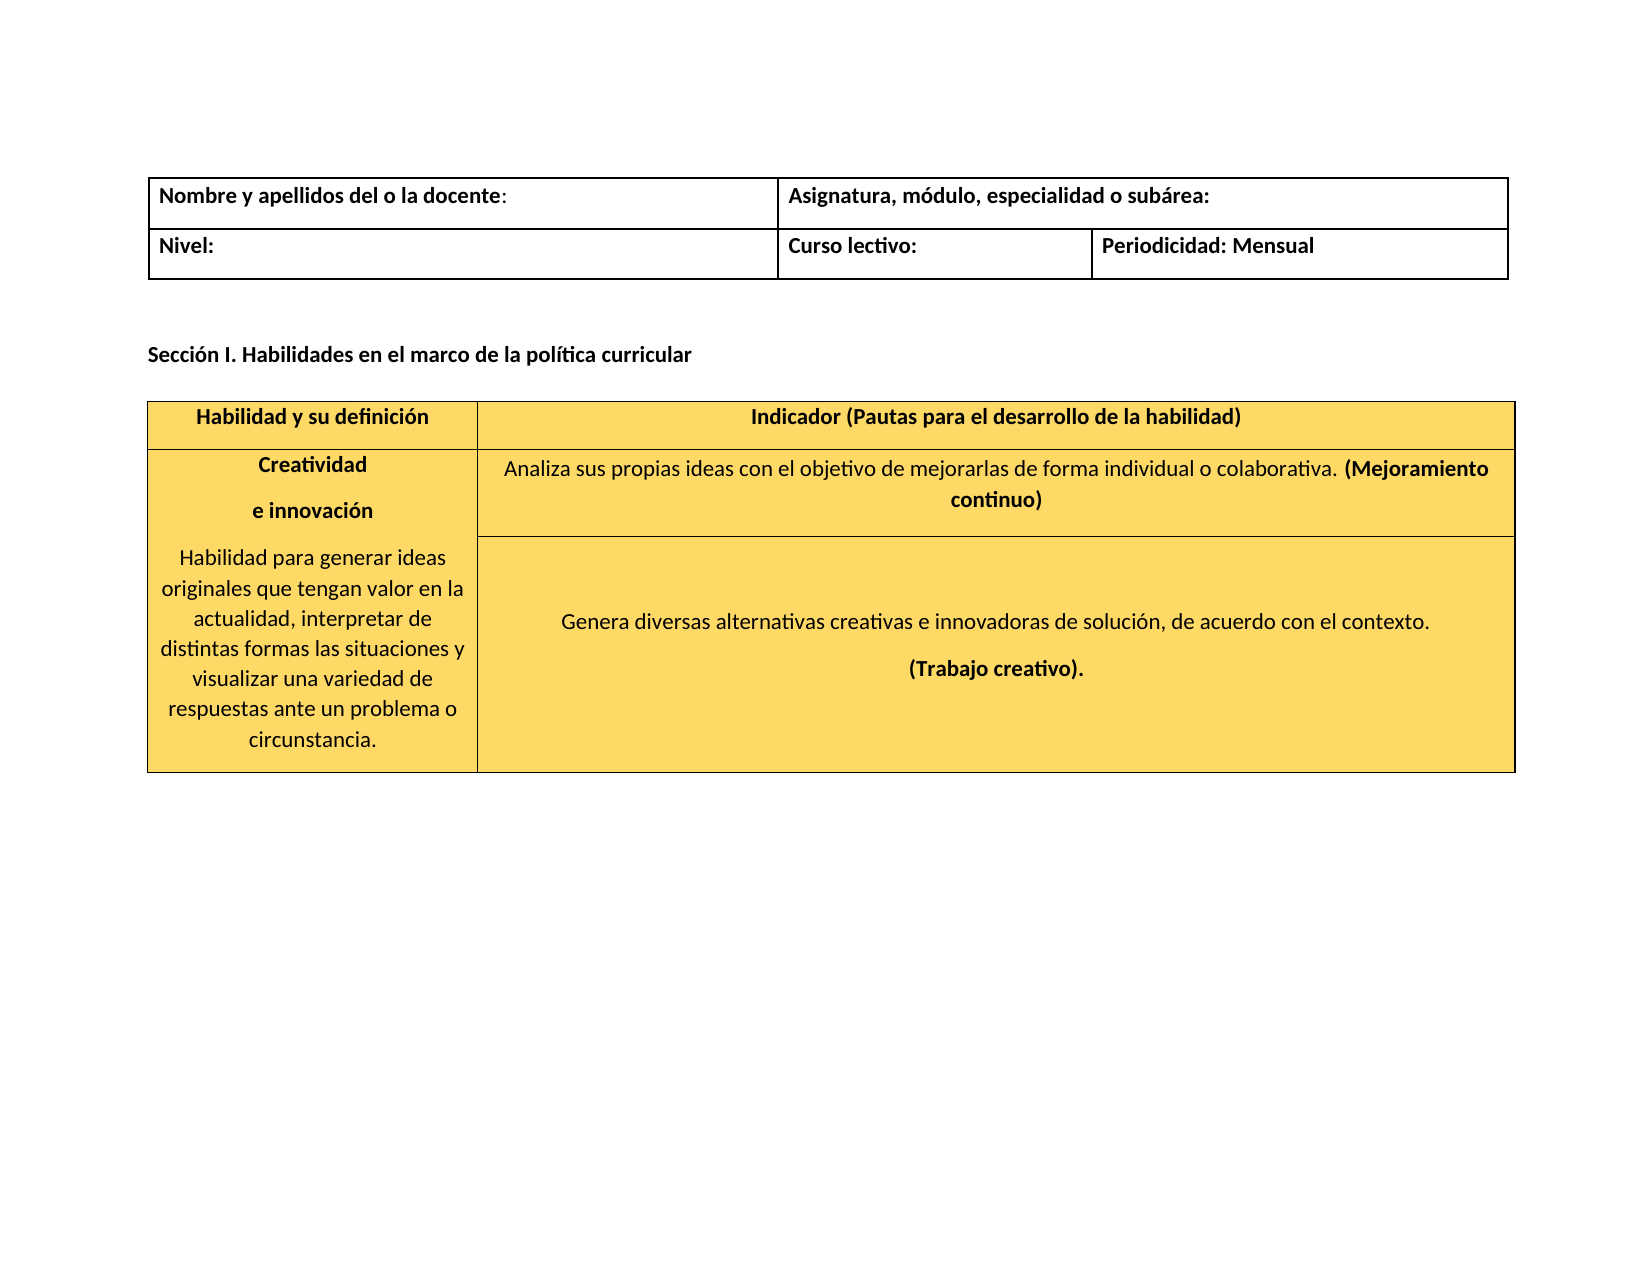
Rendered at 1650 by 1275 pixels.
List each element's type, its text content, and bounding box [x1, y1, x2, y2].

text Sección I. Habilidades en el marco de la política curricular [148, 341, 1502, 368]
table_cell Nombre y apellidos del o la docente: [150, 179, 777, 228]
table_cell Asignatura, módulo, especialidad o subárea: [779, 179, 1507, 228]
table_header Indicador (Pautas para el desarrollo de la habilidad) [478, 402, 1514, 449]
table_cell Analiza sus propias ideas con el objetivo de mejorarlas de forma individual o colaborativa. (Mejoramiento continuo) [478, 450, 1514, 536]
table_cell Curso lectivo: [779, 230, 1091, 278]
table_cell Periodicidad: Mensual [1093, 230, 1507, 278]
table_cell Creatividad e innovación Habilidad para generar ideas originales que tengan valor en la actualidad, interpretar de distintas formas las situaciones y visualizar una variedad de respuestas ante un problema o circunstancia. [148, 450, 477, 772]
table_header Habilidad y su definición [148, 402, 477, 449]
table_cell Genera diversas alternativas creativas e innovadoras de solución, de acuerdo con el contexto. (Trabajo creativo). [478, 537, 1514, 772]
table_cell Nivel: [150, 230, 777, 278]
